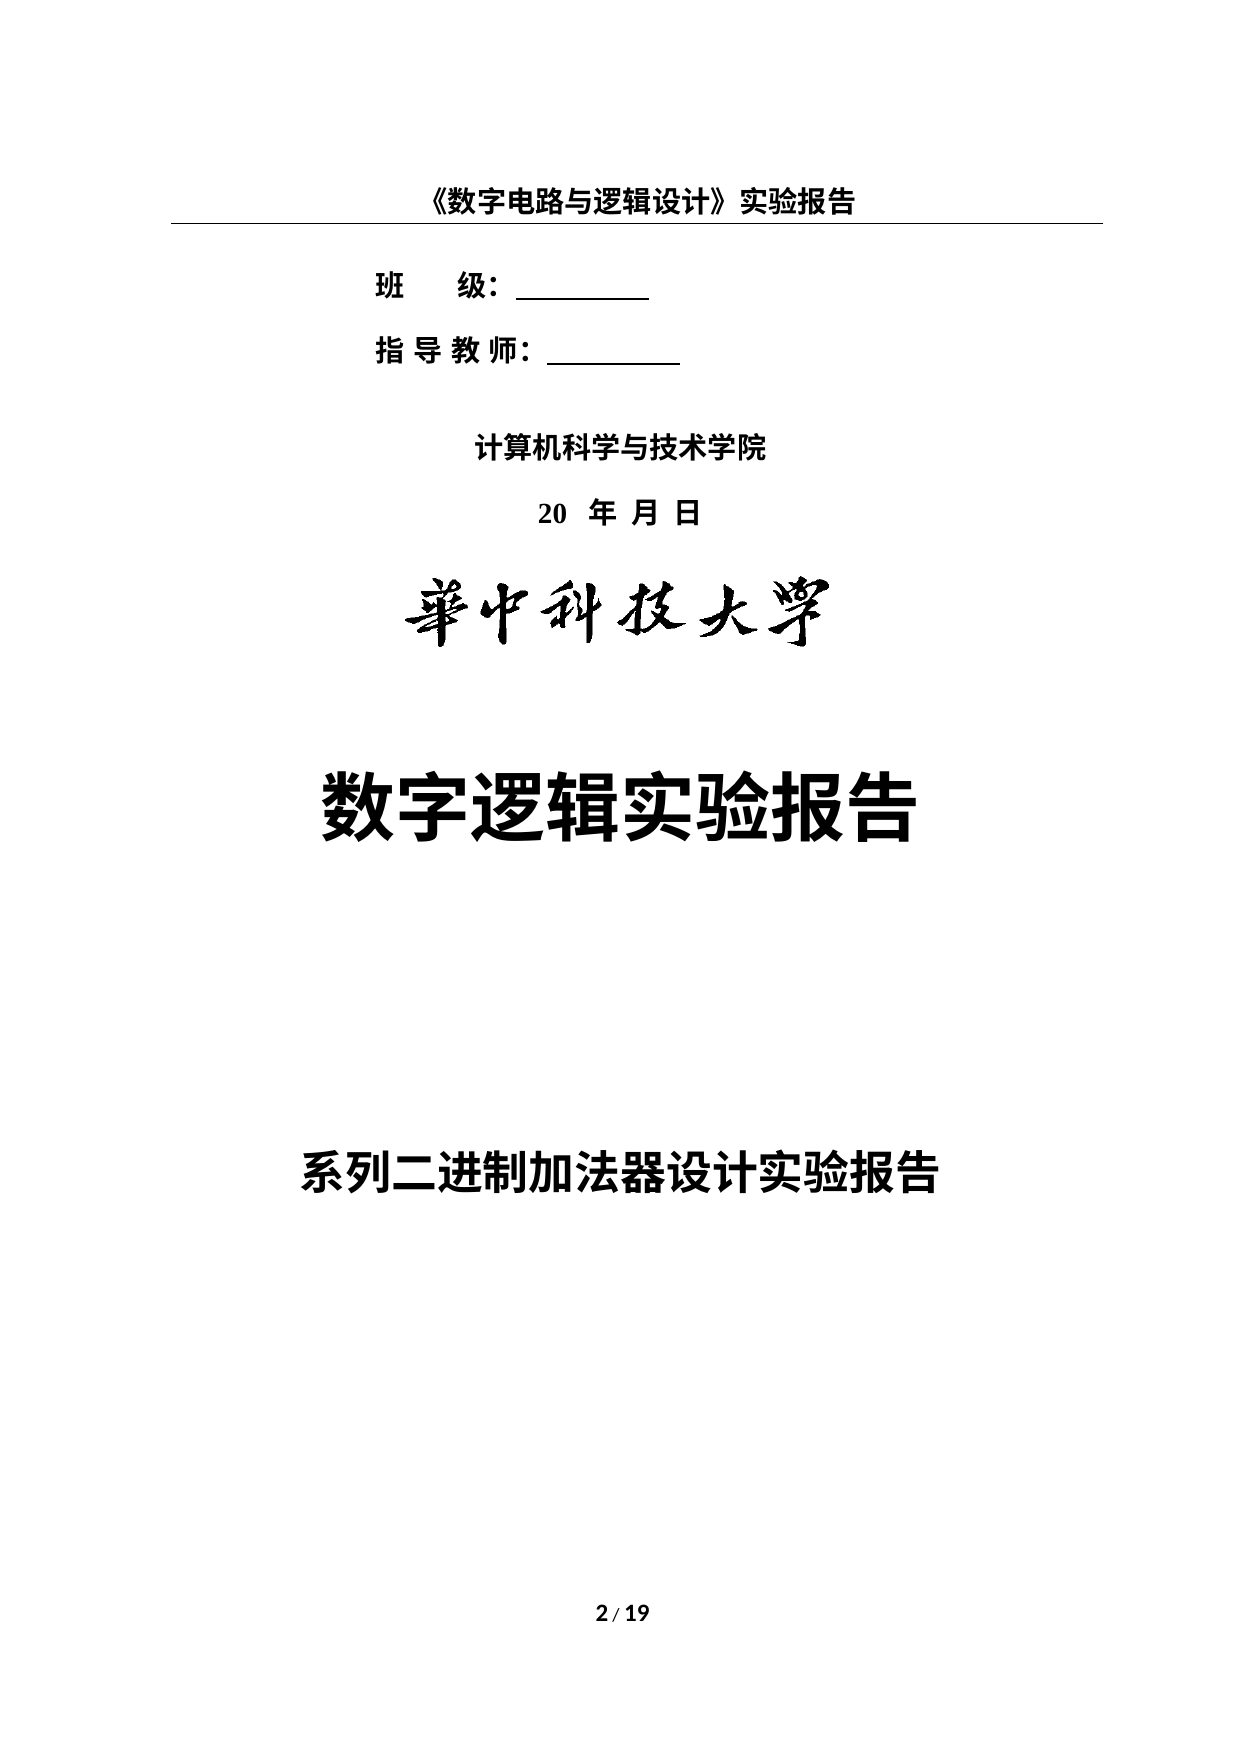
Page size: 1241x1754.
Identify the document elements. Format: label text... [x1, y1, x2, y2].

text 计算机科学与技术学院 [187, 413, 1053, 478]
text 班 级： [187, 251, 1053, 316]
text 20 年 月 日 [187, 478, 1053, 543]
text 指 导 教 师： [187, 316, 1053, 381]
text 数字逻辑实验报告 [187, 738, 1053, 868]
subtitle 系列二进制加法器设计实验报告 [187, 1121, 1053, 1218]
